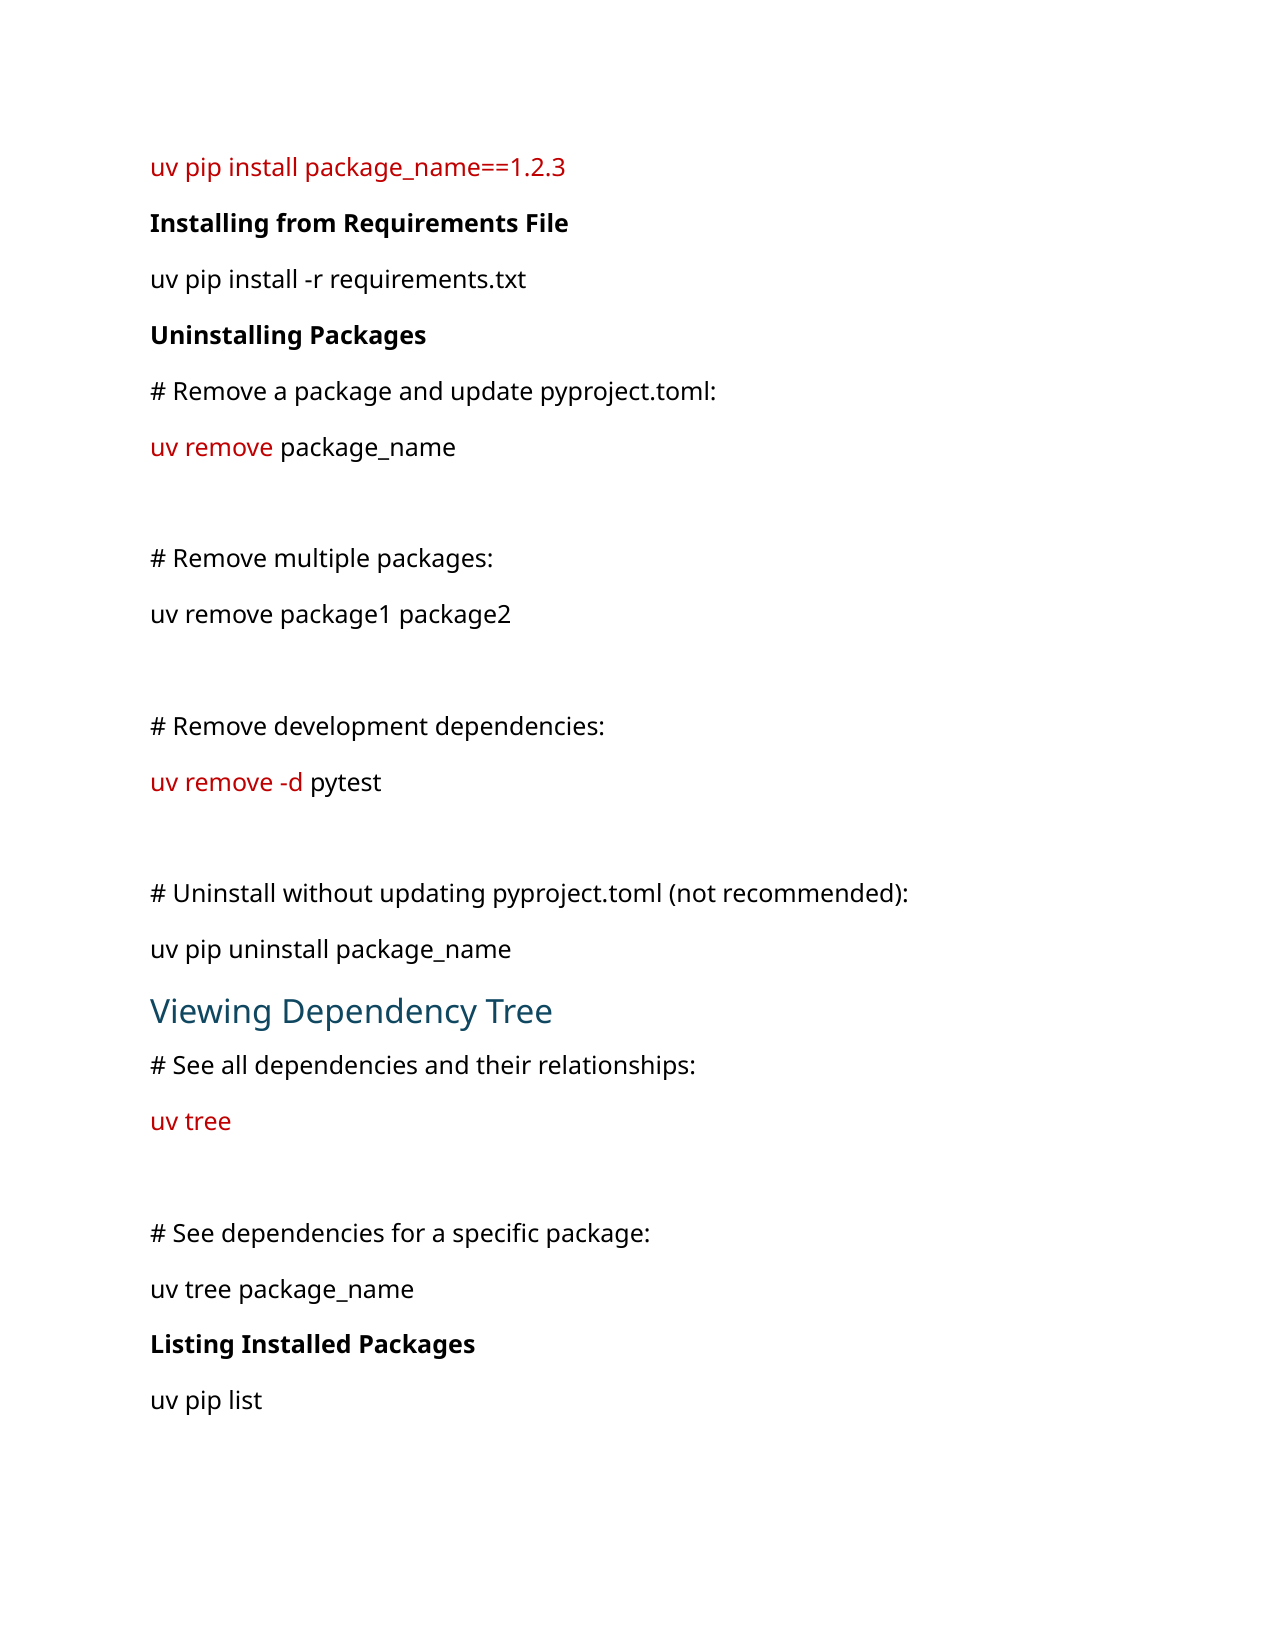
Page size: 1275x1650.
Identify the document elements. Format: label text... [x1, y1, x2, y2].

text # See dependencies for a specific package: [150, 1216, 1125, 1249]
text # Uninstall without updating pyproject.toml (not recommended): [150, 876, 1125, 910]
text uv pip install package_name==1.2.3 [150, 150, 1125, 184]
text uv pip list [150, 1383, 1125, 1417]
text # Remove multiple packages: [150, 541, 1125, 575]
text uv remove -d pytest [150, 764, 1125, 798]
text Listing Installed Packages [150, 1327, 1125, 1361]
text Uninstalling Packages [150, 317, 1125, 352]
subtitle Viewing Dependency Tree [150, 987, 1125, 1033]
text uv remove package1 package2 [150, 597, 1125, 631]
text uv pip uninstall package_name [150, 932, 1125, 966]
text # See all dependencies and their relationships: [150, 1048, 1125, 1082]
text uv tree package_name [150, 1271, 1125, 1305]
text uv tree [150, 1104, 1125, 1138]
text uv pip install -r requirements.txt [150, 262, 1125, 296]
text # Remove a package and update pyproject.toml: [150, 373, 1125, 407]
text Installing from Requirements File [150, 206, 1125, 240]
text uv remove package_name [150, 429, 1125, 463]
text # Remove development dependencies: [150, 708, 1125, 742]
